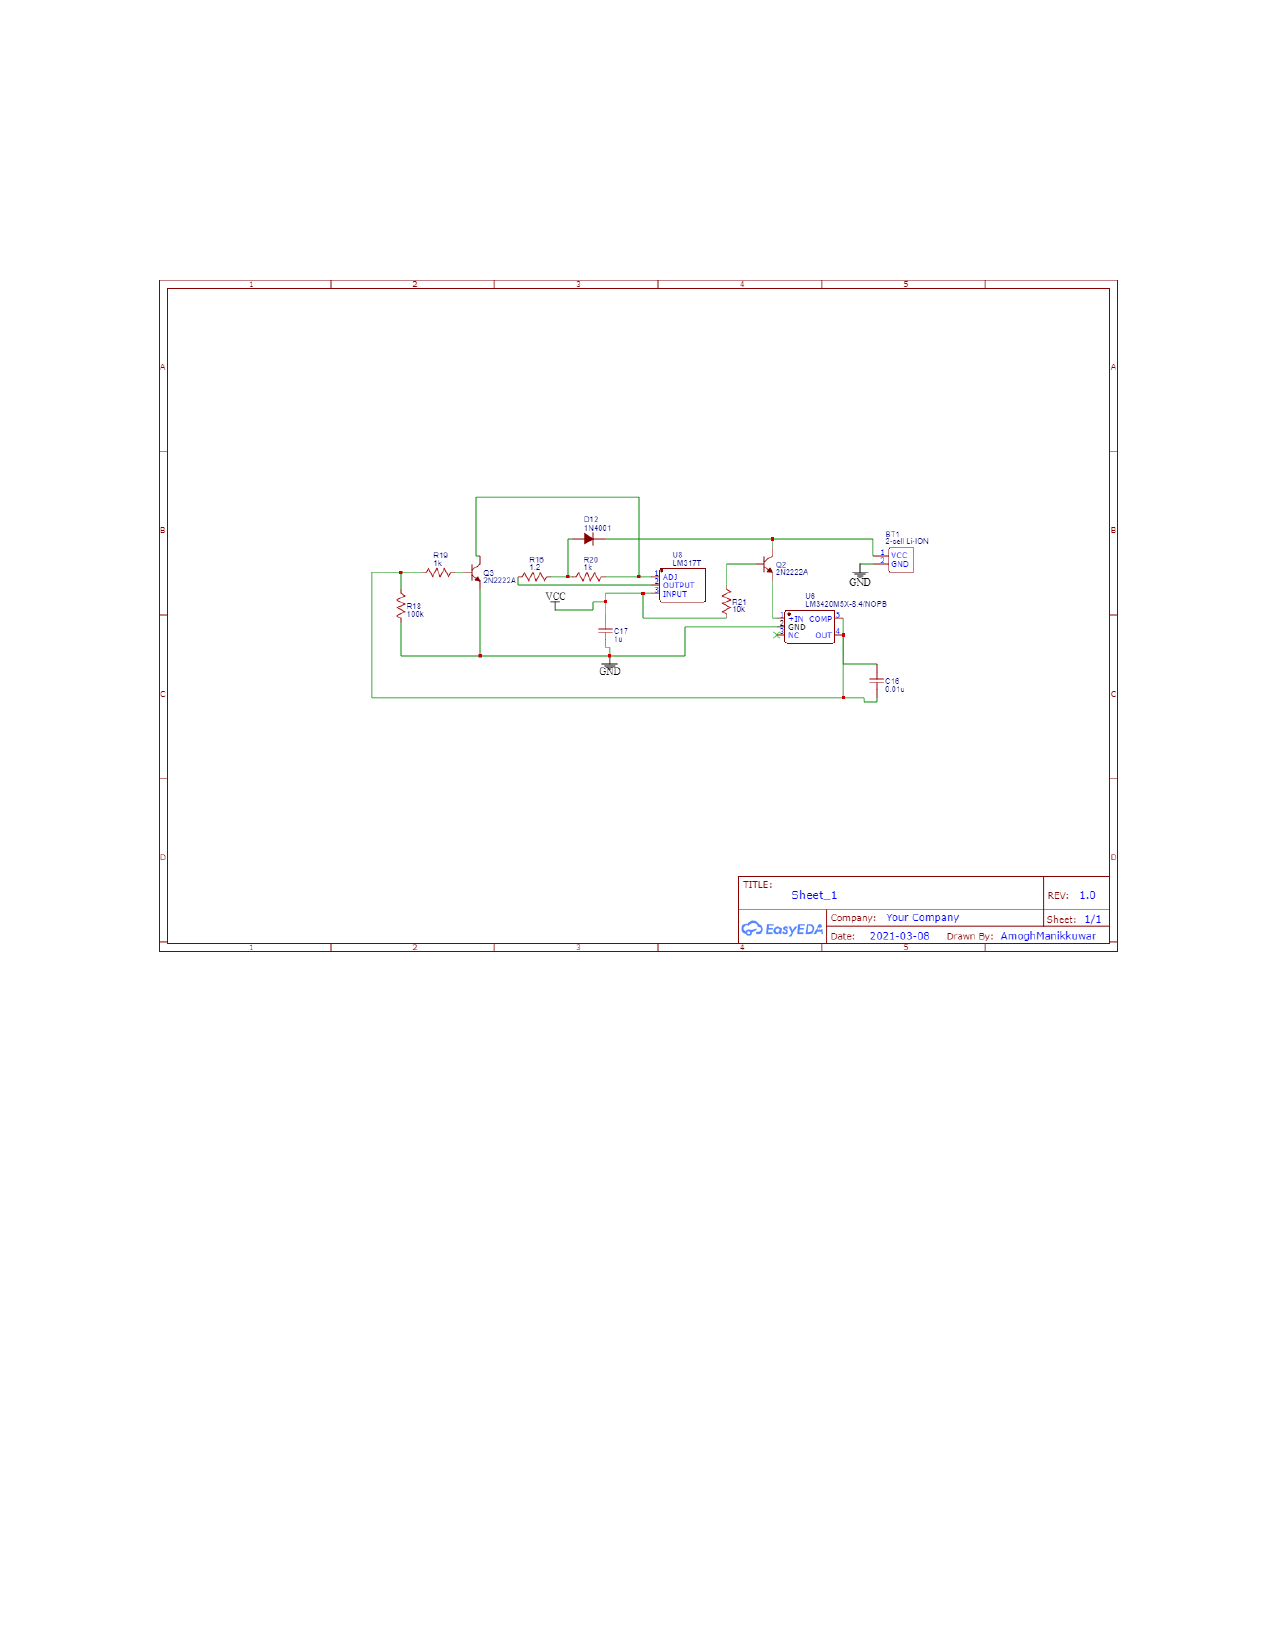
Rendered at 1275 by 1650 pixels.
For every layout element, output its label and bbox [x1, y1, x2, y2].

picture [150, 270, 1125, 960]
